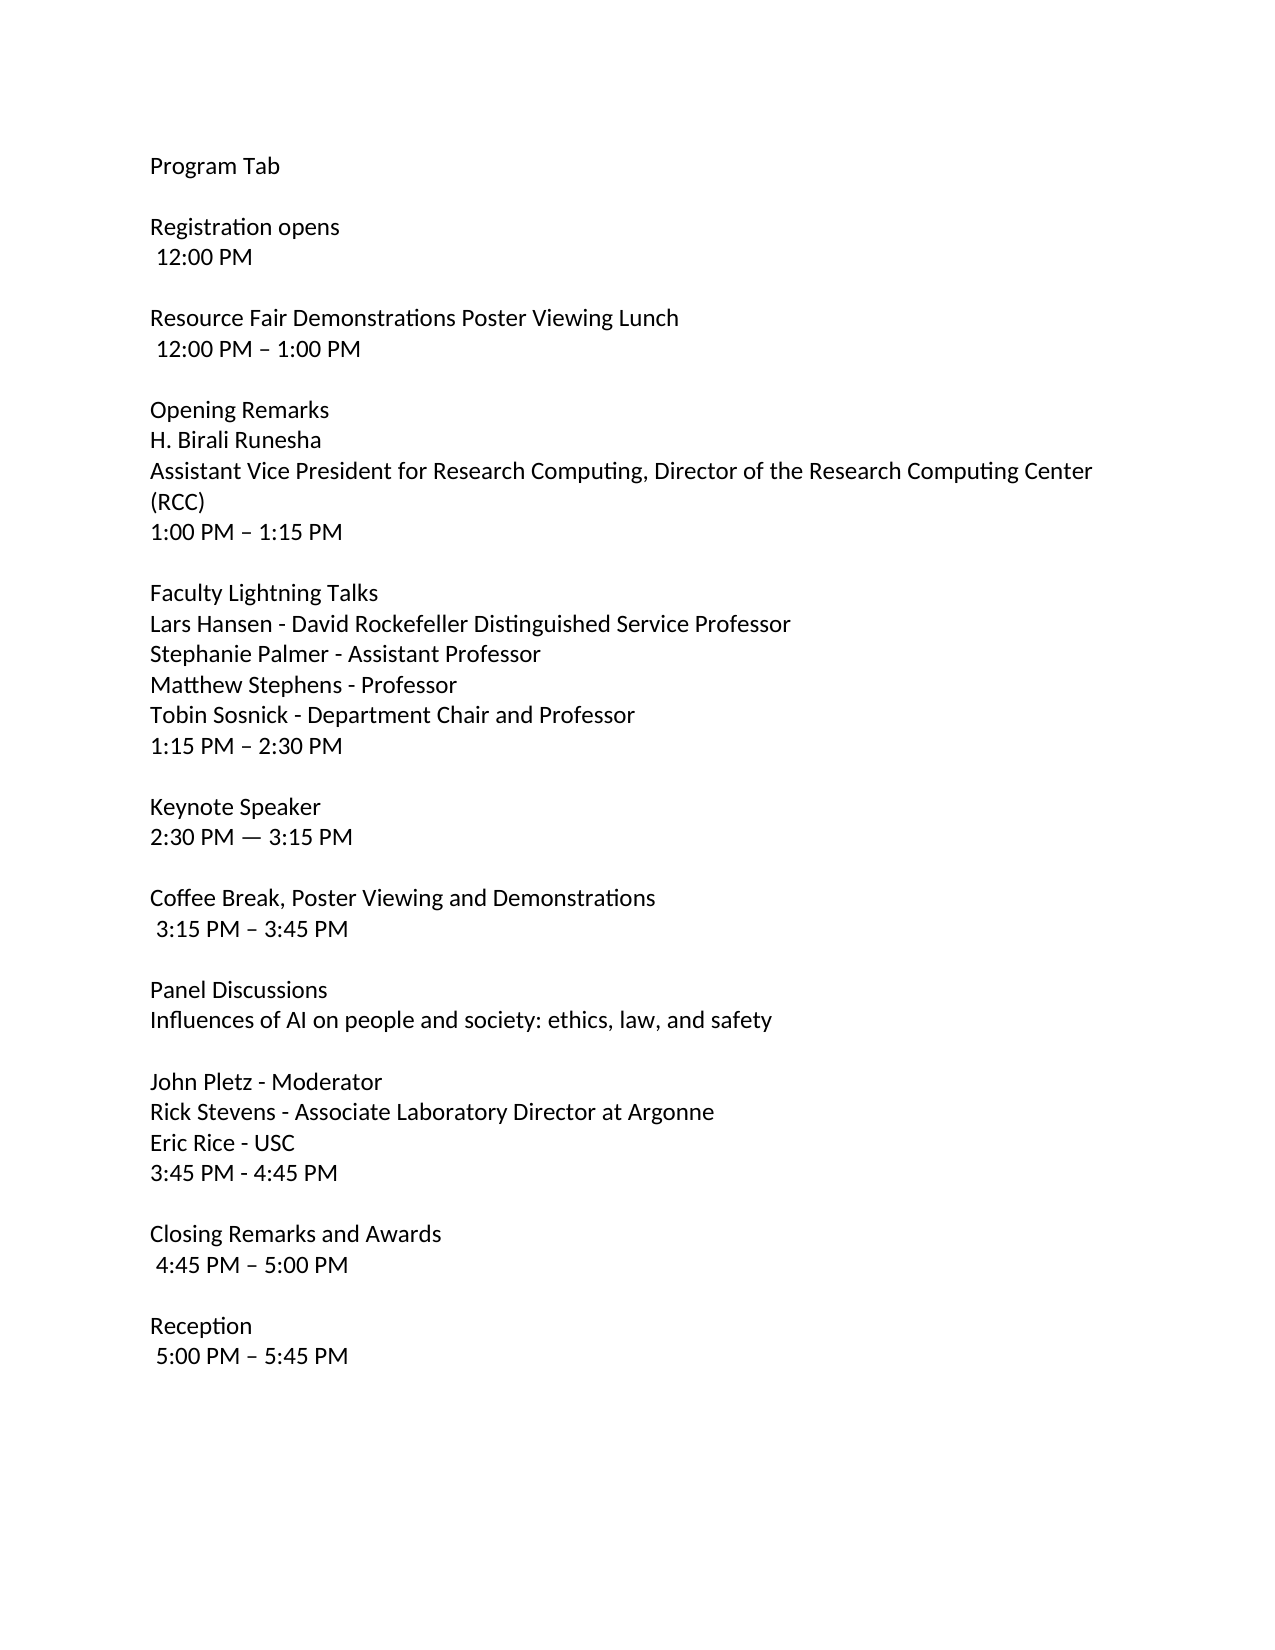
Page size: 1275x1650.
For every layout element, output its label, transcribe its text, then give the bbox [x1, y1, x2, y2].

text Panel Discussions [150, 974, 1125, 1004]
text Opening Remarks [150, 394, 1125, 425]
text Assistant Vice President for Research Computing, Director of the Research Computing Center (RCC) [150, 455, 1125, 516]
text Keynote Speaker [150, 791, 1125, 821]
text Tobin Sosnick - Department Chair and Professor [150, 699, 1125, 730]
text 1:00 PM – 1:15 PM [150, 516, 1125, 547]
text Influences of AI on people and society: ethics, law, and safety [150, 1004, 1125, 1035]
text 12:00 PM [150, 242, 1125, 272]
text Matthew Stephens - Professor [150, 669, 1125, 699]
text 4:45 PM – 5:00 PM [150, 1249, 1125, 1279]
text 3:15 PM – 3:45 PM [150, 913, 1125, 943]
text Coffee Break, Poster Viewing and Demonstrations [150, 882, 1125, 913]
text Rick Stevens - Associate Laboratory Director at Argonne [150, 1096, 1125, 1127]
text Reception [150, 1310, 1125, 1340]
text Program Tab [150, 150, 1125, 181]
text Resource Fair Demonstrations Poster Viewing Lunch [150, 303, 1125, 333]
text 3:45 PM - 4:45 PM [150, 1157, 1125, 1188]
text 2:30 PM — 3:15 PM [150, 821, 1125, 852]
text 12:00 PM – 1:00 PM [150, 333, 1125, 364]
text Stephanie Palmer - Assistant Professor [150, 638, 1125, 669]
text H. Birali Runesha [150, 425, 1125, 455]
text 5:00 PM – 5:45 PM [150, 1340, 1125, 1371]
text Lars Hansen - David Rockefeller Distinguished Service Professor [150, 608, 1125, 638]
text Eric Rice - USC [150, 1127, 1125, 1157]
text Closing Remarks and Awards [150, 1218, 1125, 1249]
text Registration opens [150, 211, 1125, 242]
text 1:15 PM – 2:30 PM [150, 730, 1125, 760]
text Faculty Lightning Talks [150, 577, 1125, 608]
text John Pletz - Moderator [150, 1066, 1125, 1096]
